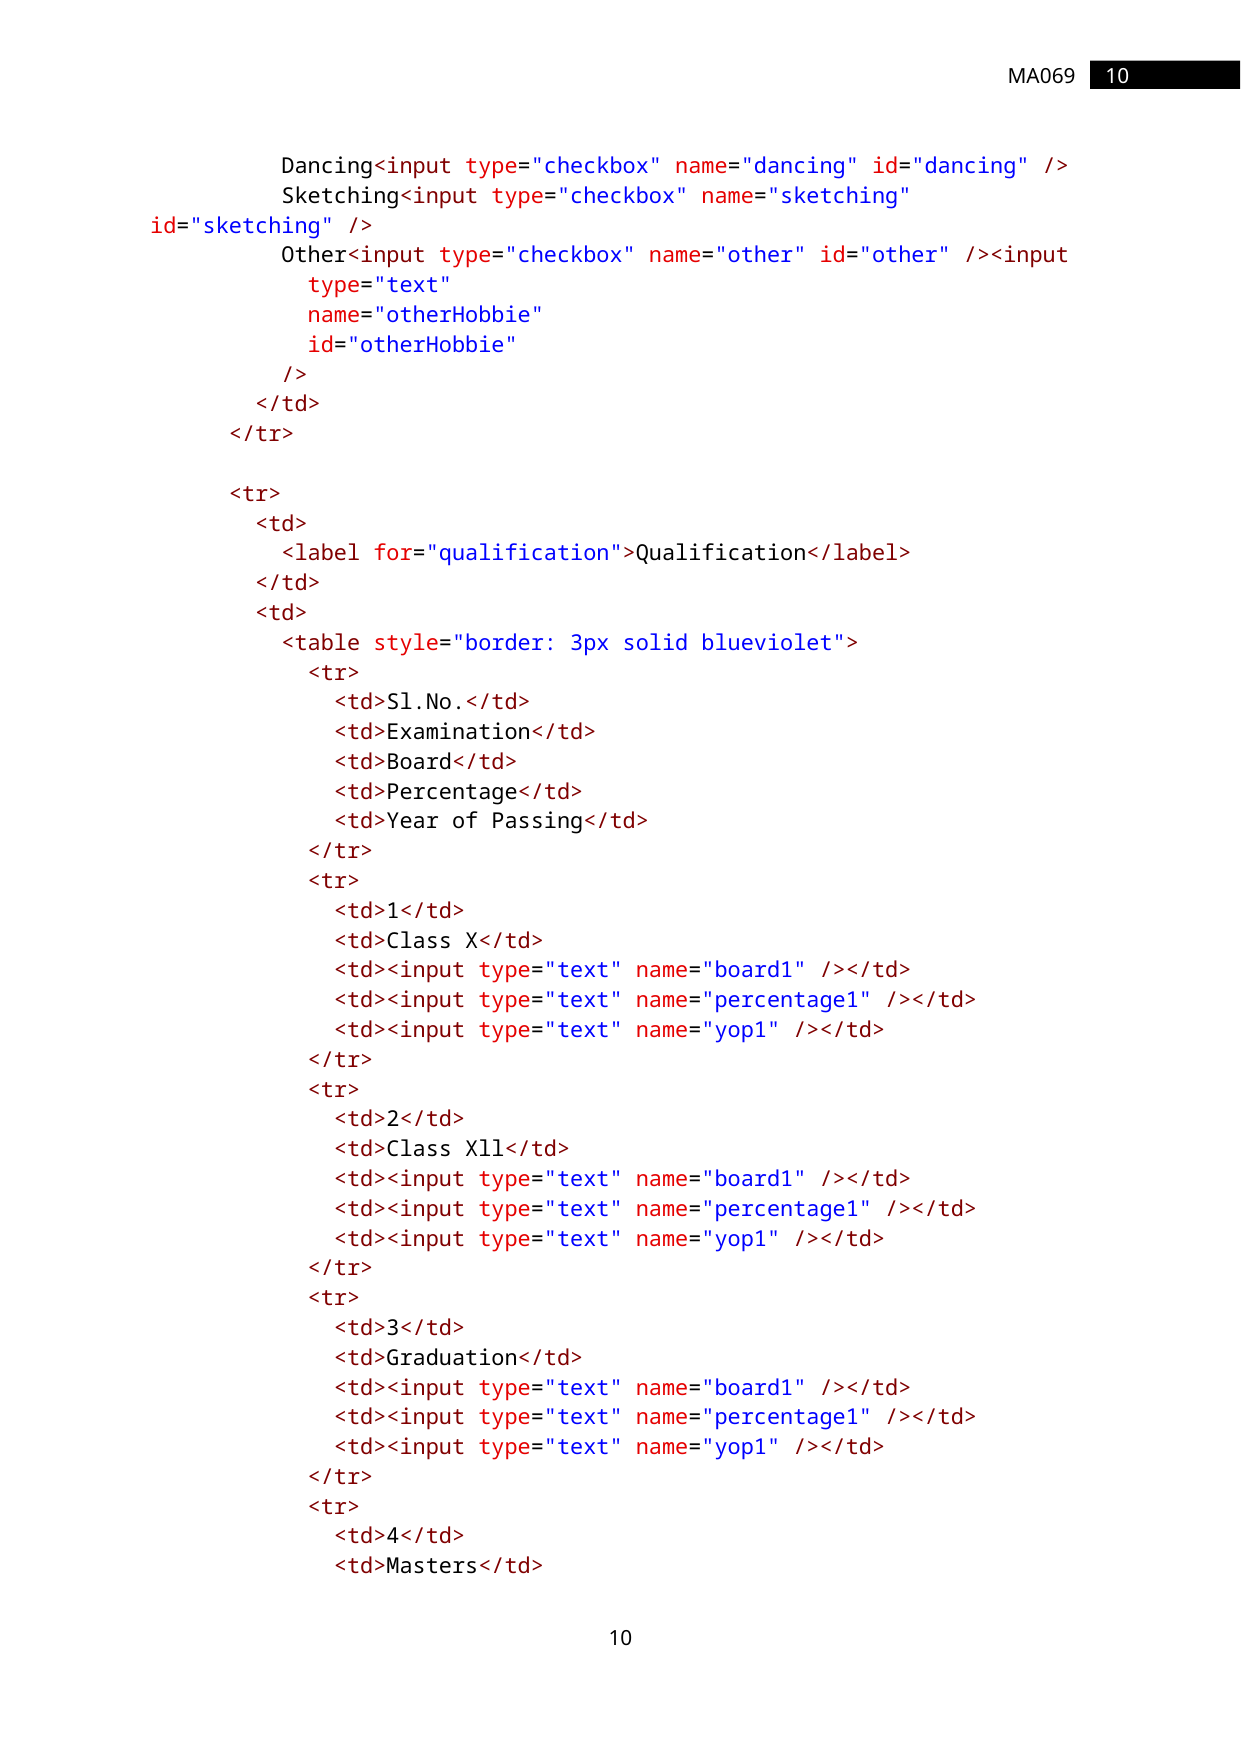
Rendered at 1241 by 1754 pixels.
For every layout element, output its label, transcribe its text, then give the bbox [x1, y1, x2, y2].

text </tr> [150, 1044, 1090, 1073]
text Dancing<input type="checkbox" name="dancing" id="dancing" /> [150, 150, 1090, 180]
text <td><input type="text" name="board1" /></td> [150, 1163, 1090, 1193]
text <td><input type="text" name="yop1" /></td> [150, 1222, 1090, 1252]
text <td> [150, 507, 1090, 537]
text Other<input type="checkbox" name="other" id="other" /><input [150, 239, 1090, 269]
text <tr> [150, 1282, 1090, 1312]
text <label for="qualification">Qualification</label> [150, 537, 1090, 567]
text <td><input type="text" name="percentage1" /></td> [150, 984, 1090, 1014]
text <td>Percentage</td> [150, 776, 1090, 805]
text name="otherHobbie" [150, 299, 1090, 329]
text </tr> [150, 1252, 1090, 1282]
text <tr> [150, 478, 1090, 507]
text id="otherHobbie" [150, 329, 1090, 358]
text <td>Graduation</td> [150, 1342, 1090, 1371]
text <td>Examination</td> [150, 716, 1090, 746]
text </tr> [150, 418, 1090, 448]
text <td><input type="text" name="board1" /></td> [150, 954, 1090, 984]
text <tr> [150, 865, 1090, 895]
text <tr> [150, 1073, 1090, 1103]
text <td>Class Xll</td> [150, 1133, 1090, 1163]
text <td>Year of Passing</td> [150, 805, 1090, 835]
text <td>Masters</td> [150, 1550, 1090, 1580]
text Sketching<input type="checkbox" name="sketching" id="sketching" /> [150, 180, 1090, 239]
text <td><input type="text" name="yop1" /></td> [150, 1014, 1090, 1044]
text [150, 1401, 1090, 1431]
text <td>1</td> [150, 895, 1090, 924]
text /> [150, 358, 1090, 388]
text <td>Board</td> [150, 746, 1090, 776]
text <td><input type="text" name="percentage1" /></td> [150, 1193, 1090, 1222]
text <td> [150, 597, 1090, 627]
text type="text" [150, 269, 1090, 299]
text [150, 1371, 1090, 1401]
text <td>4</td> [150, 1520, 1090, 1550]
text </td> [150, 388, 1090, 418]
text <td>Sl.No.</td> [150, 686, 1090, 716]
text <td>2</td> [150, 1103, 1090, 1133]
text <td>Class X</td> [150, 924, 1090, 954]
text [150, 1431, 1090, 1461]
text <td>3</td> [150, 1312, 1090, 1342]
text </tr> [150, 1461, 1090, 1491]
text </tr> [150, 835, 1090, 865]
text <table style="border: 3px solid blueviolet"> [150, 627, 1090, 656]
text <tr> [150, 656, 1090, 686]
text <tr> [150, 1491, 1090, 1520]
text </td> [150, 567, 1090, 597]
